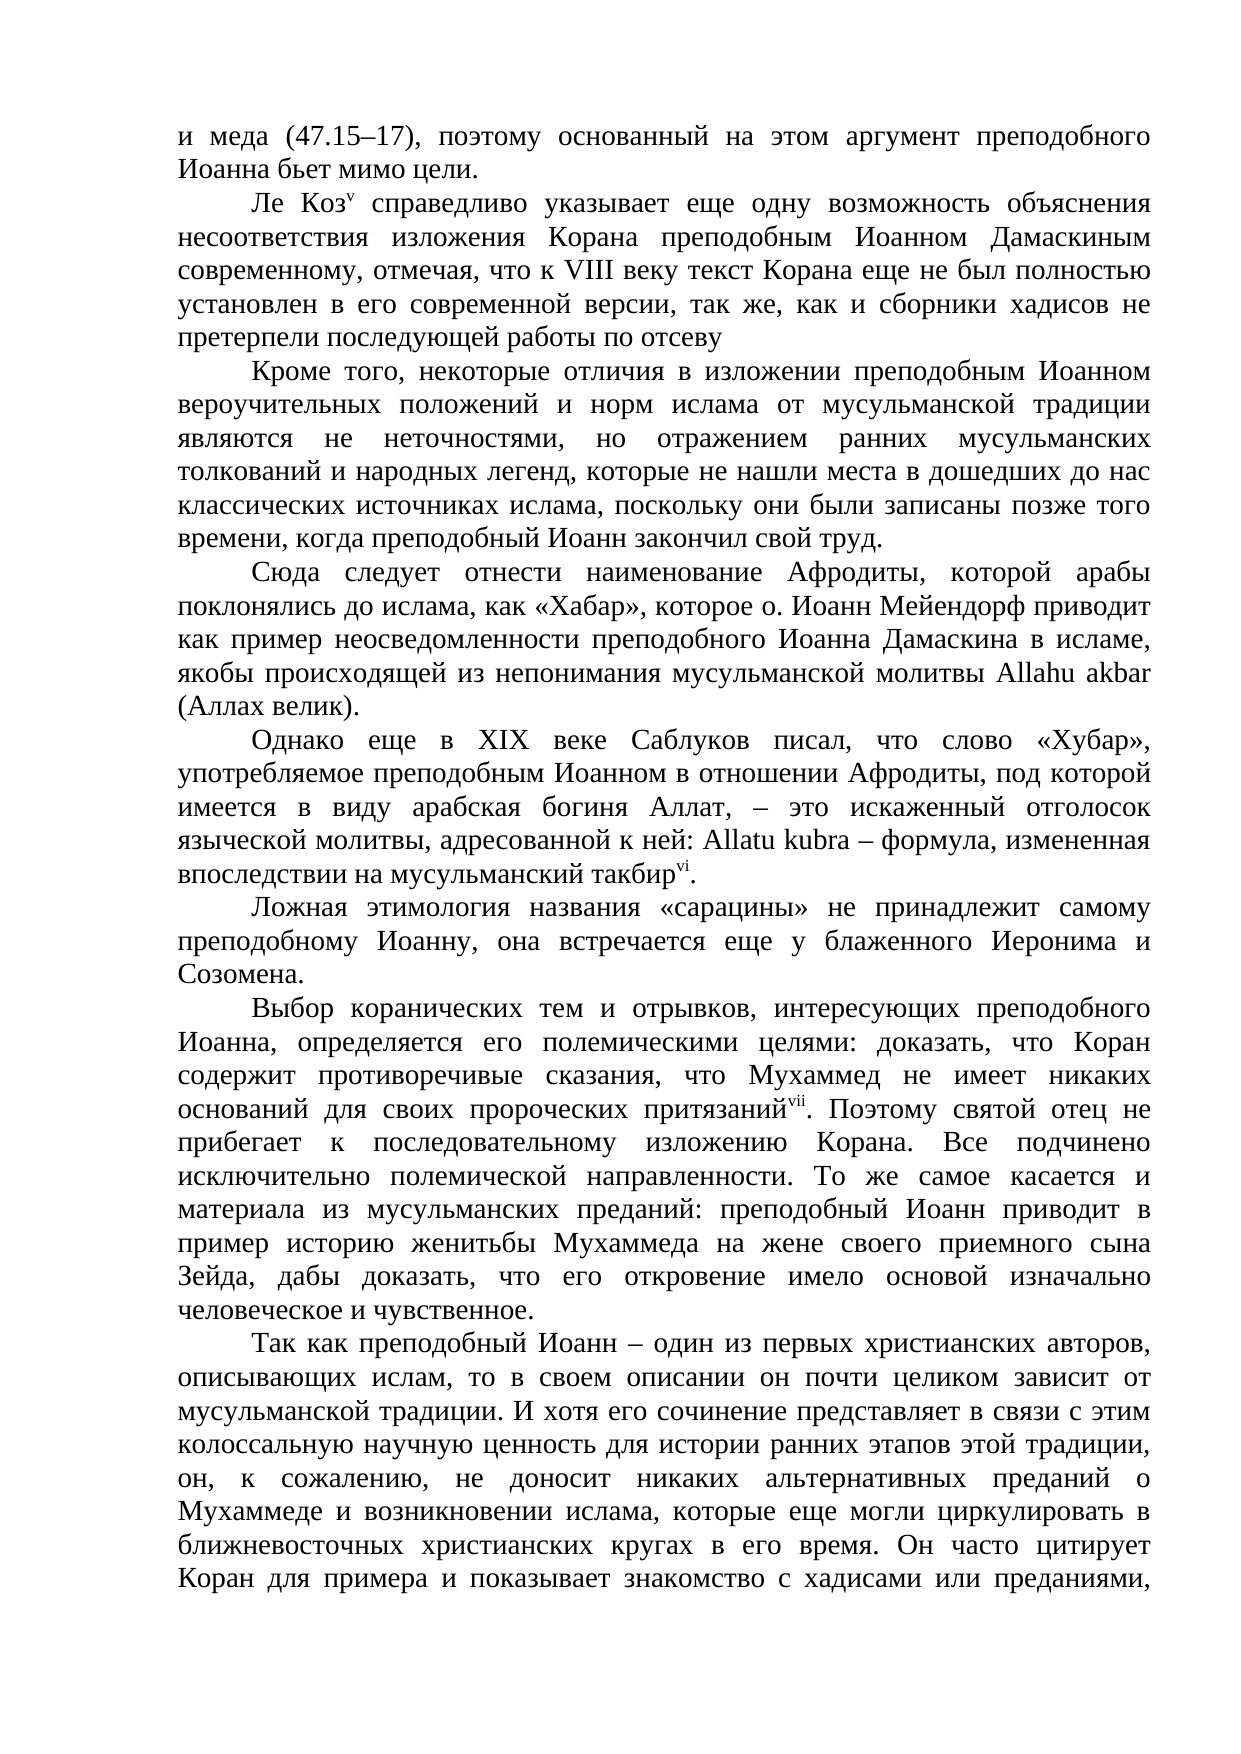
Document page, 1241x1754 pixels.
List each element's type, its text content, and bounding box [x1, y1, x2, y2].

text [177, 1326, 1152, 1594]
text Сюда следует отнести наименование Афродиты, которой арабы поклонялись до ислама, как «Хабар», которое о. Иоанн Мейендорф приводит как пример неосведомленности преподобного Иоанна Дамаскина в исламе, якобы происходящей из непонимания мусульманской молитвы Allahu akbar (Аллах велик). [177, 554, 1152, 722]
text Ложная этимология названия «сарацины» не принадлежит самому преподобному Иоанну, она встречается еще у блаженного Иеронима и Созомена. [177, 889, 1152, 990]
text Выбор коранических тем и отрывков, интересующих преподобного Иоанна, определяется его полемическими целями: доказать, что Коран содержит противоречивые сказания, что Мухаммед не имеет никаких оснований для своих пророческих притязаний. Поэтому святой отец не прибегает к последовательному изложению Корана. Все подчинено исключительно полемической направленности. То же самое касается и материала из мусульманских преданий: преподобный Иоанн приводит в пример историю женитьбы Мухаммеда на жене своего приемного сына Зейда, дабы доказать, что его откровение имело основой изначально человеческое и чувственное. [177, 990, 1152, 1326]
text Кроме того, некоторые отличия в изложении преподобным Иоанном вероучительных положений и норм ислама от мусульманской традиции являются не неточностями, но отражением ранних мусульманских толкований и народных легенд, которые не нашли места в дошедших до нас классических источниках ислама, поскольку они были записаны позже того времени, когда преподобный Иоанн закончил свой труд. [177, 353, 1152, 554]
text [177, 118, 1152, 185]
text Ле Коз справедливо указывает еще одну возможность объяснения несоответствия изложения Корана преподобным Иоанном Дамаскиным современному, отмечая, что к VIII веку текст Корана еще не был полностью установлен в его современной версии, так же, как и сборники хадисов не претерпели последующей работы по отсеву [177, 185, 1152, 353]
text Однако еще в XIX веке Саблуков писал, что слово «Хубар», употребляемое преподобным Иоанном в отношении Афродиты, под которой имеется в виду арабская богиня Аллат, – это искаженный отголосок языческой молитвы, адресованной к ней: Allatu kubra – формула, измененная впоследствии на мусульманский такбир. [177, 722, 1152, 889]
